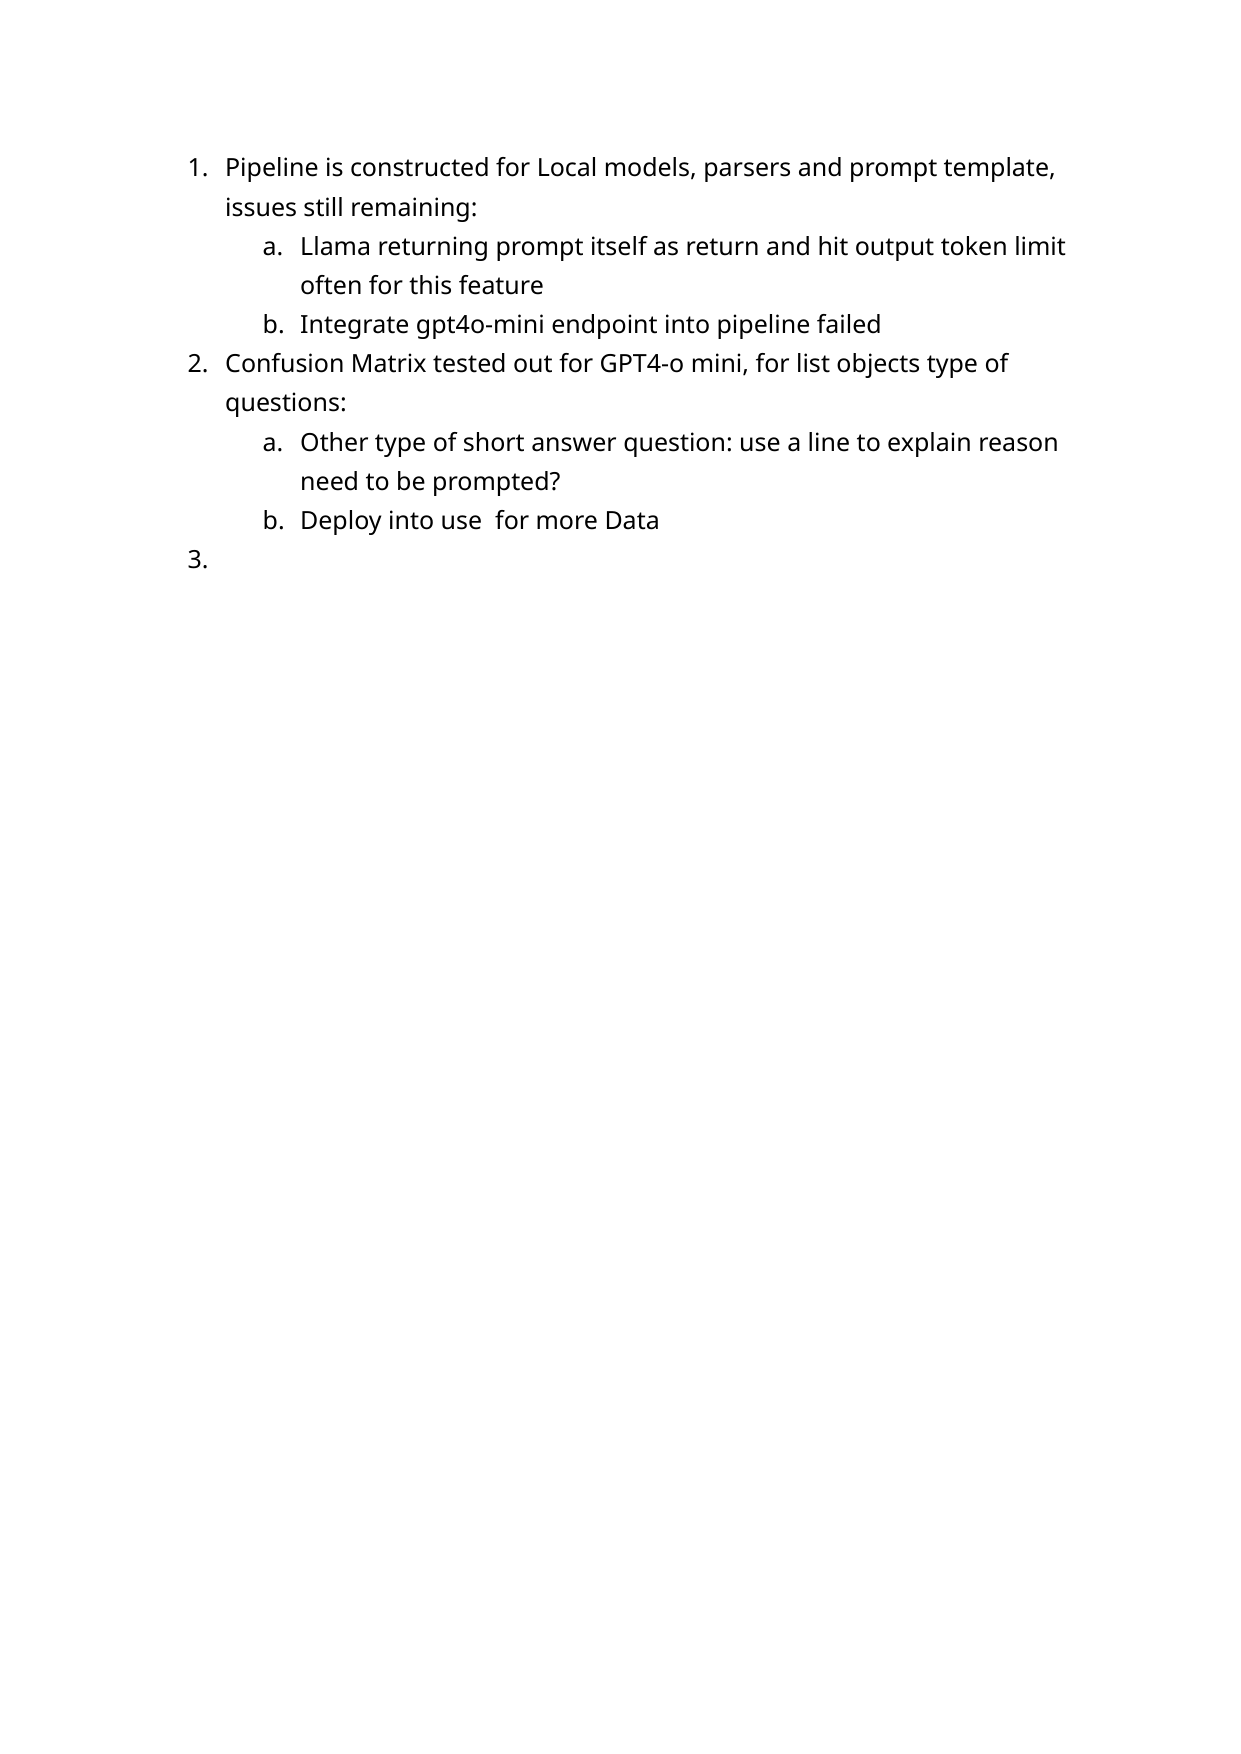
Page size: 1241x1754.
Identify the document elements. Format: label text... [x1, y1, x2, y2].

list Deploy into use for more Data [262, 502, 1090, 537]
list Confusion Matrix tested out for GPT4-o mini, for list objects type of questions: [187, 346, 1090, 419]
list Llama returning prompt itself as return and hit output token limit often for this feature [262, 228, 1090, 302]
list Integrate gpt4o-mini endpoint into pipeline failed [262, 307, 1090, 341]
list Other type of short answer question: use a line to explain reason need to be prompted? [262, 424, 1090, 497]
list Pipeline is constructed for Local models, parsers and prompt template, issues still remaining: [187, 150, 1090, 223]
